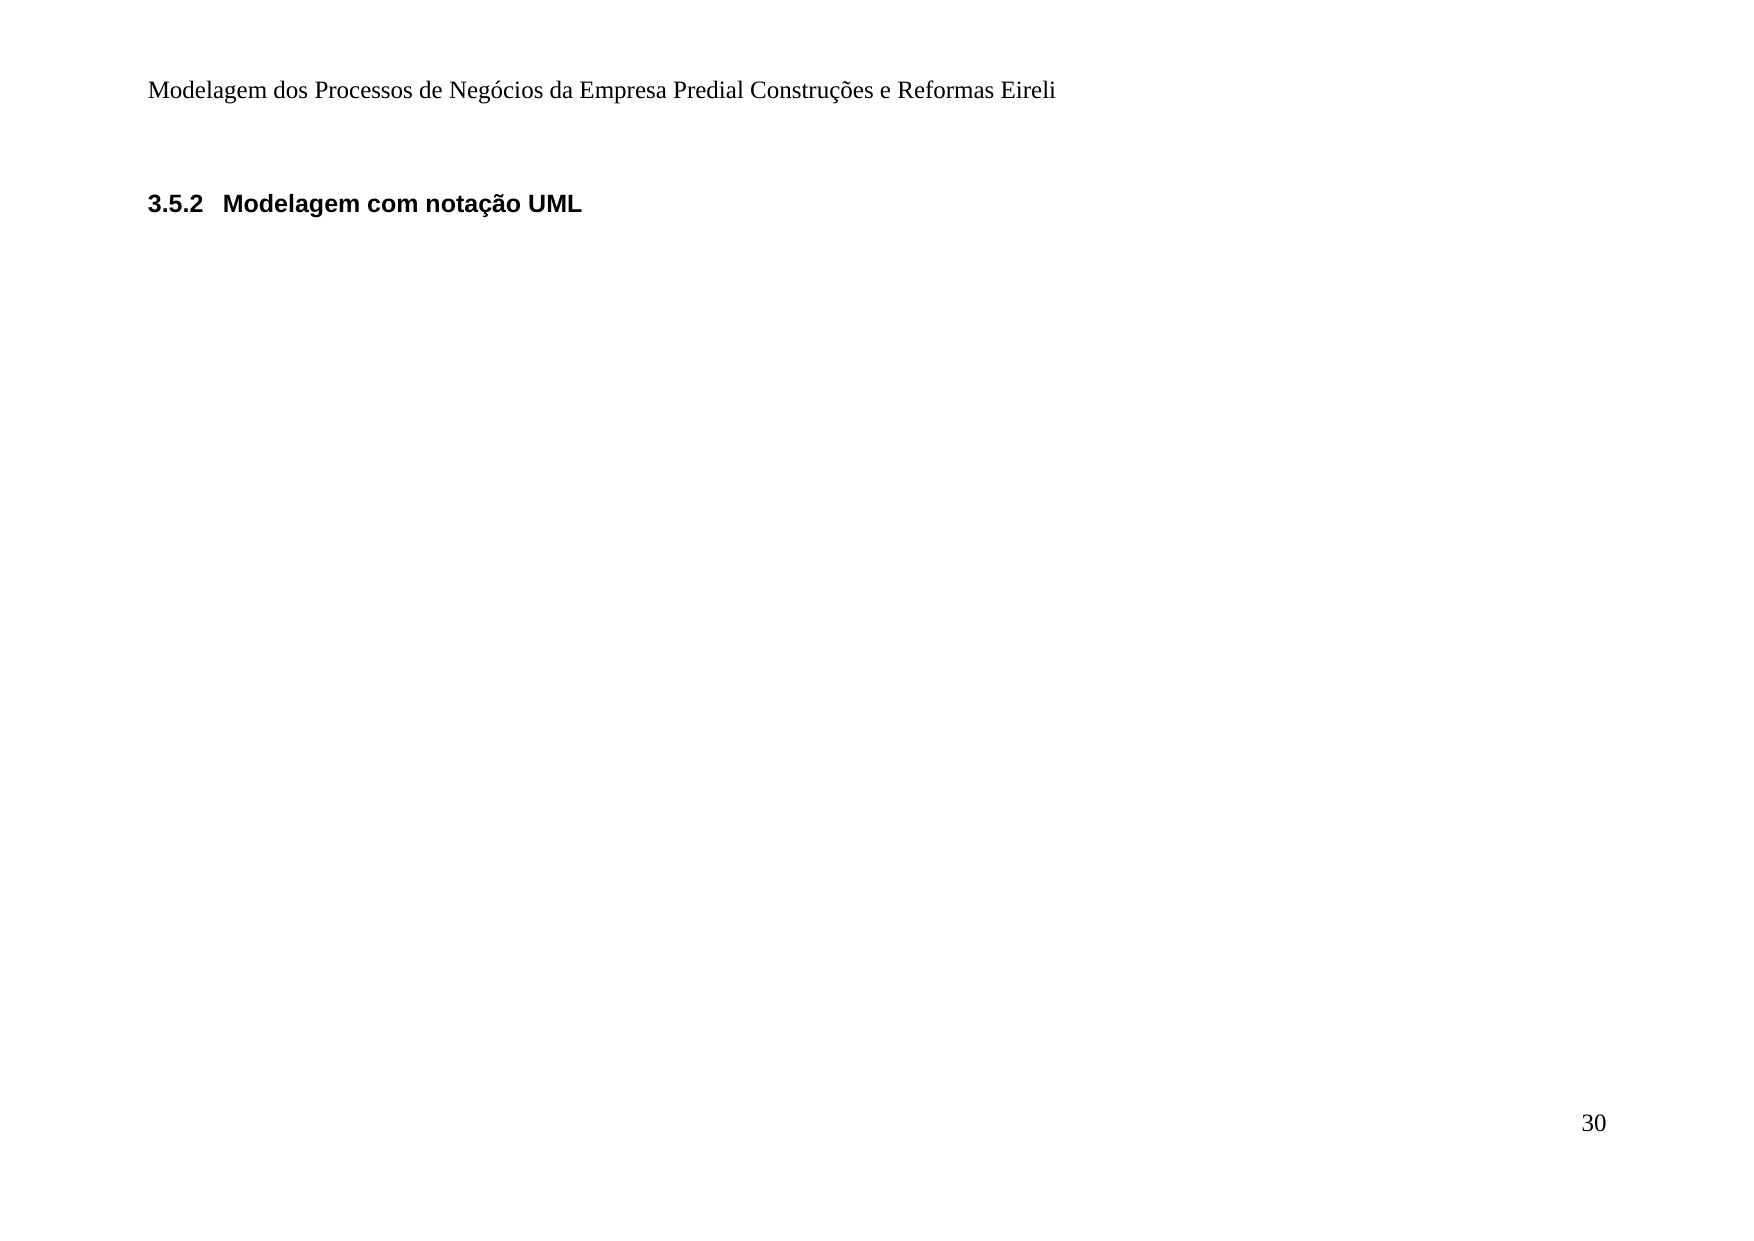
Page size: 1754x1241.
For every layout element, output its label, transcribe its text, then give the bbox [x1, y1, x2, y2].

subtitle Modelagem com notação UML [148, 189, 1606, 218]
